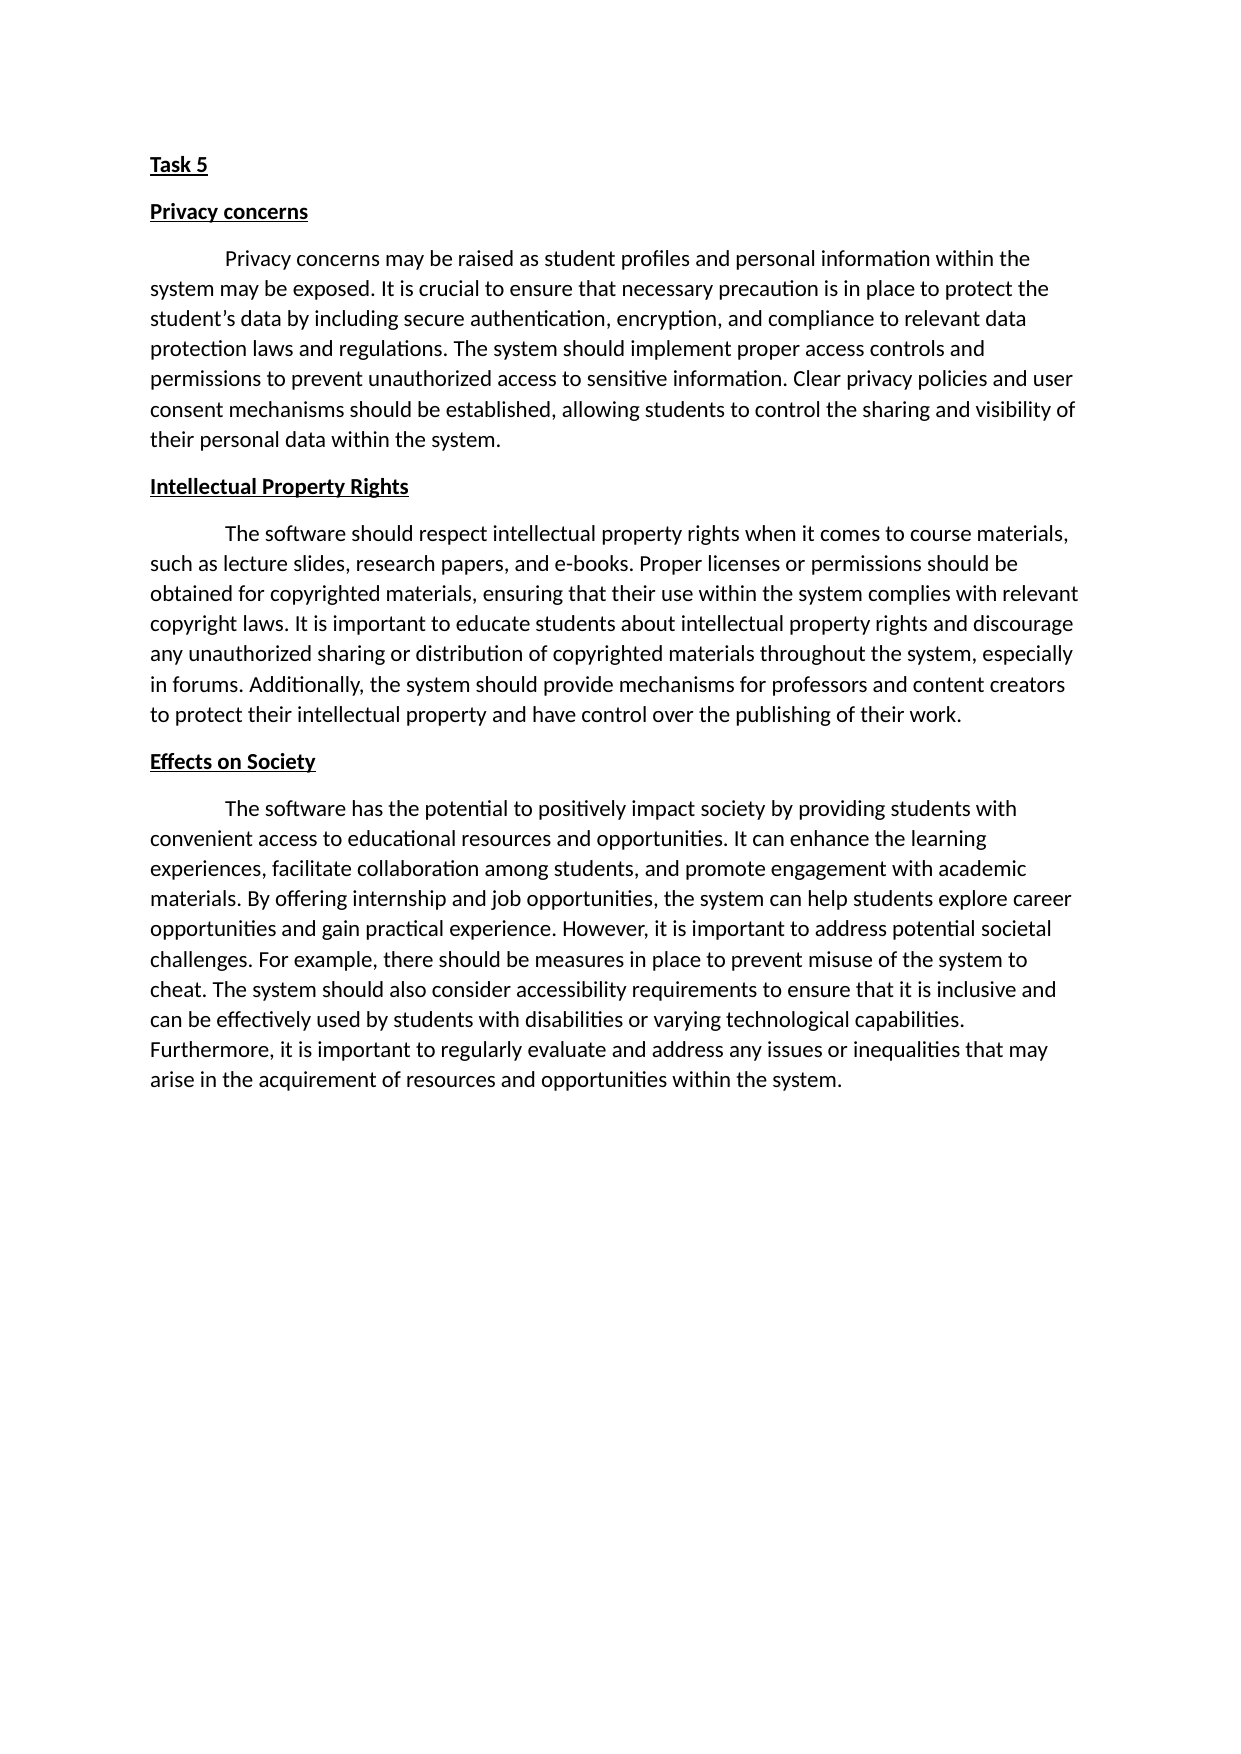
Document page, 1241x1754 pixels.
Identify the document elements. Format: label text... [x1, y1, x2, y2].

text Effects on Society [150, 747, 1090, 775]
text The software has the potential to positively impact society by providing students with convenient access to educational resources and opportunities. It can enhance the learning experiences, facilitate collaboration among students, and promote engagement with academic materials. By offering internship and job opportunities, the system can help students explore career opportunities and gain practical experience. However, it is important to address potential societal challenges. For example, there should be measures in place to prevent misuse of the system to cheat. The system should also consider accessibility requirements to ensure that it is inclusive and can be effectively used by students with disabilities or varying technological capabilities. Furthermore, it is important to regularly evaluate and address any issues or inequalities that may arise in the acquirement of resources and opportunities within the system. [150, 794, 1090, 1094]
text Intellectual Property Rights [150, 472, 1090, 500]
text The software should respect intellectual property rights when it comes to course materials, such as lecture slides, research papers, and e-books. Proper licenses or permissions should be obtained for copyrighted materials, ensuring that their use within the system complies with relevant copyright laws. It is important to educate students about intellectual property rights and discourage any unauthorized sharing or distribution of copyrighted materials throughout the system, especially in forums. Additionally, the system should provide mechanisms for professors and content creators to protect their intellectual property and have control over the publishing of their work. [150, 519, 1090, 728]
text Privacy concerns may be raised as student profiles and personal information within the system may be exposed. It is crucial to ensure that necessary precaution is in place to protect the student’s data by including secure authentication, encryption, and compliance to relevant data protection laws and regulations. The system should implement proper access controls and permissions to prevent unauthorized access to sensitive information. Clear privacy policies and user consent mechanisms should be established, allowing students to control the sharing and visibility of their personal data within the system. [150, 244, 1090, 453]
text Privacy concerns [150, 197, 1090, 225]
text Task 5 [150, 150, 1090, 178]
